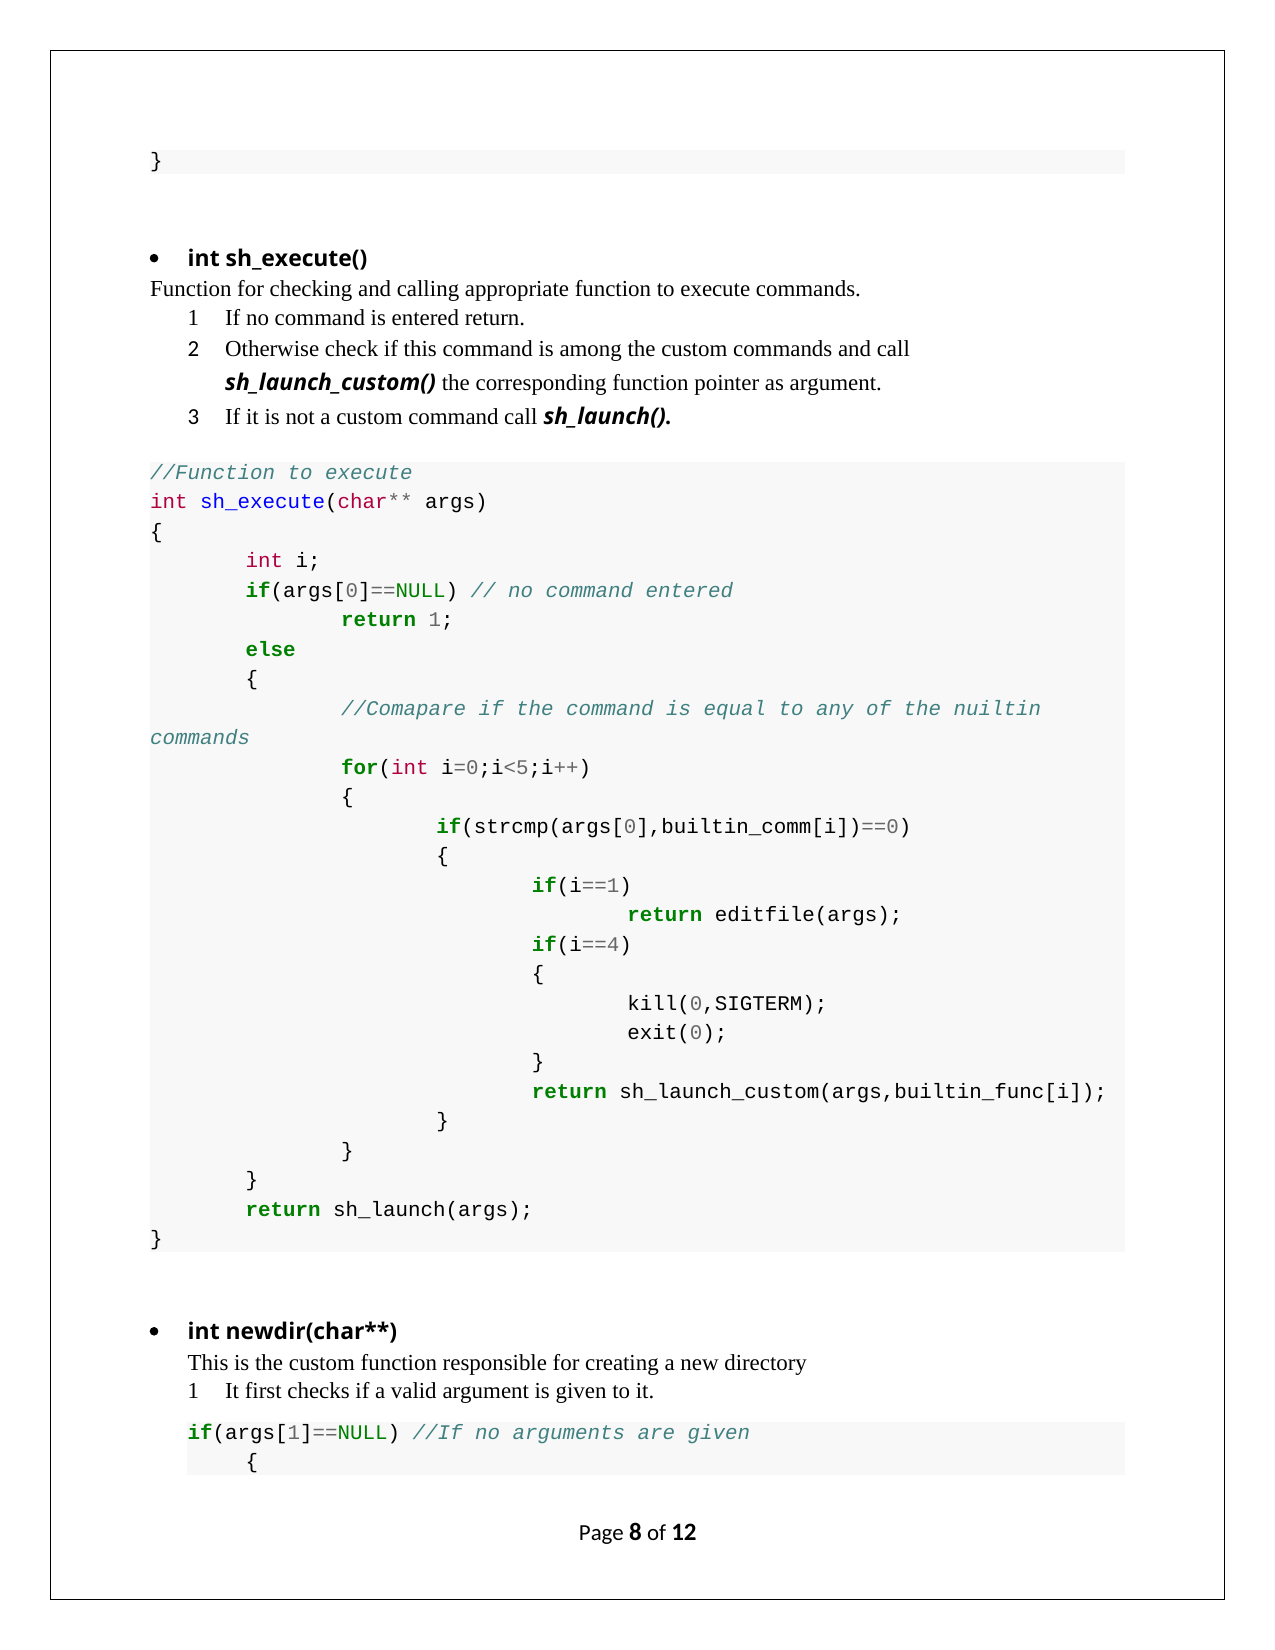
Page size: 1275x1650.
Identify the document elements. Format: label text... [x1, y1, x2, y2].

text { [150, 668, 1125, 692]
text if(i==4) [150, 934, 1125, 957]
list int newdir(char**) [150, 1315, 1125, 1346]
text { [150, 963, 1125, 987]
text if(args[1]==NULL) //If no arguments are given [187, 1422, 1125, 1446]
list Otherwise check if this command is among the custom commands and call sh_launch_custom() the corresponding function pointer as argument. [187, 332, 1125, 397]
text return editfile(args); [150, 904, 1125, 928]
text { [187, 1452, 1125, 1475]
text //Comapare if the command is equal to any of the nuiltin commands [150, 698, 1125, 751]
text exit(0); [150, 1022, 1125, 1046]
list If no command is entered return. [187, 304, 1125, 330]
text } [150, 1111, 1125, 1134]
text if(i==1) [150, 875, 1125, 898]
text { [150, 845, 1125, 869]
list If it is not a custom command call sh_launch(). [187, 400, 1125, 431]
text return sh_launch_custom(args,builtin_func[i]); [150, 1081, 1125, 1105]
list It first checks if a valid argument is given to it. [187, 1377, 1125, 1403]
text if(args[0]==NULL) // no command entered [150, 580, 1125, 603]
text return sh_launch(args); [150, 1199, 1125, 1223]
text } [150, 1228, 1125, 1252]
text return 1; [150, 609, 1125, 633]
text } [150, 1052, 1125, 1075]
text } [150, 1169, 1125, 1193]
list int sh_execute() [150, 242, 1125, 273]
text { [150, 521, 1125, 544]
text kill(0,SIGTERM); [150, 993, 1125, 1016]
text else [150, 639, 1125, 662]
text } [150, 1140, 1125, 1164]
text { [150, 786, 1125, 810]
text int sh_execute(char** args) [150, 491, 1125, 515]
text //Function to execute [150, 462, 1125, 486]
text if(strcmp(args[0],builtin_comm[i])==0) [150, 816, 1125, 839]
list This is the custom function responsible for creating a new directory [187, 1348, 1125, 1375]
text int i; [150, 550, 1125, 574]
text } [150, 150, 1125, 174]
text Function for checking and calling appropriate function to execute commands. [150, 275, 1125, 302]
text for(int i=0;i<5;i++) [150, 757, 1125, 780]
